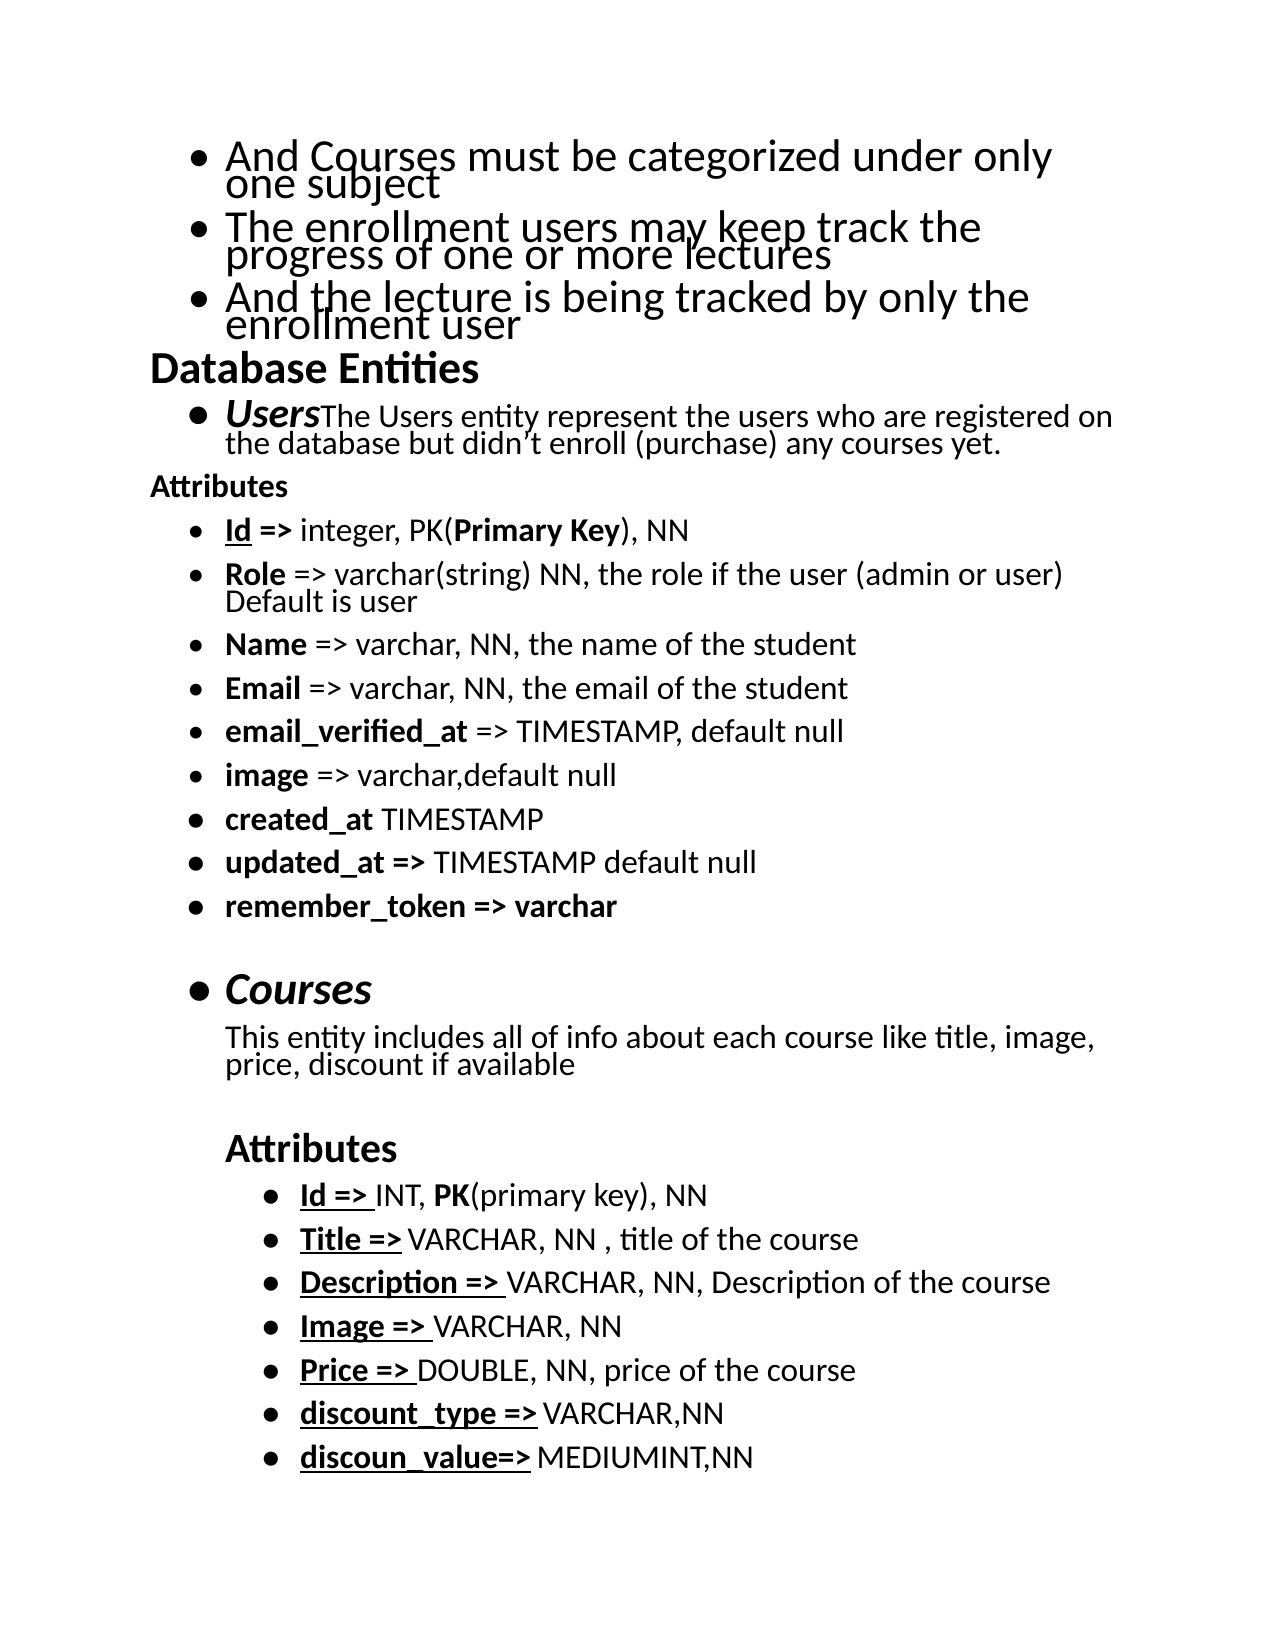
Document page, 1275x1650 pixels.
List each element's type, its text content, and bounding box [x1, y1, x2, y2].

list The enrollment users may keep track the progress of one or more lectures [187, 221, 1125, 274]
list created_at TIMESTAMP [187, 809, 1125, 836]
list remember_token => varchar [187, 896, 1125, 923]
list And the lecture is being tracked by only the enrollment user [187, 291, 1125, 345]
list discoun_value=> MEDIUMINT,NN [262, 1447, 1125, 1474]
list Image => VARCHAR, NN [262, 1316, 1125, 1343]
list Courses [187, 983, 1125, 1010]
list updated_at => TIMESTAMP default null [187, 852, 1125, 879]
text This entity includes all of info about each course like title, image, price, discount if available [225, 1027, 1125, 1081]
list Description => VARCHAR, NN, Description of the course [262, 1272, 1125, 1299]
list And Courses must be categorized under only one subject [187, 150, 1125, 204]
list Name => varchar, NN, the name of the student [187, 634, 1125, 661]
list UsersThe Users entity represent the users who are registered on the database but didn’t enroll (purchase) any courses yet. [187, 406, 1125, 459]
list Role => varchar(string) NN, the role if the user (admin or user) Default is user [187, 563, 1125, 617]
text Attributes [225, 1141, 1125, 1168]
list Title => VARCHAR, NN , title of the course [262, 1228, 1125, 1255]
list discount_type => VARCHAR,NN [262, 1403, 1125, 1430]
list image => varchar,default null [187, 765, 1125, 792]
list Price => DOUBLE, NN, price of the course [262, 1359, 1125, 1386]
text Attributes [150, 476, 1125, 503]
text Database Entities [150, 362, 1125, 389]
list Email => varchar, NN, the email of the student [187, 678, 1125, 705]
list Id => integer, PK(Primary Key), NN [187, 520, 1125, 547]
list Id => INT, PK(primary key), NN [262, 1185, 1125, 1212]
list email_verified_at => TIMESTAMP, default null [187, 721, 1125, 748]
